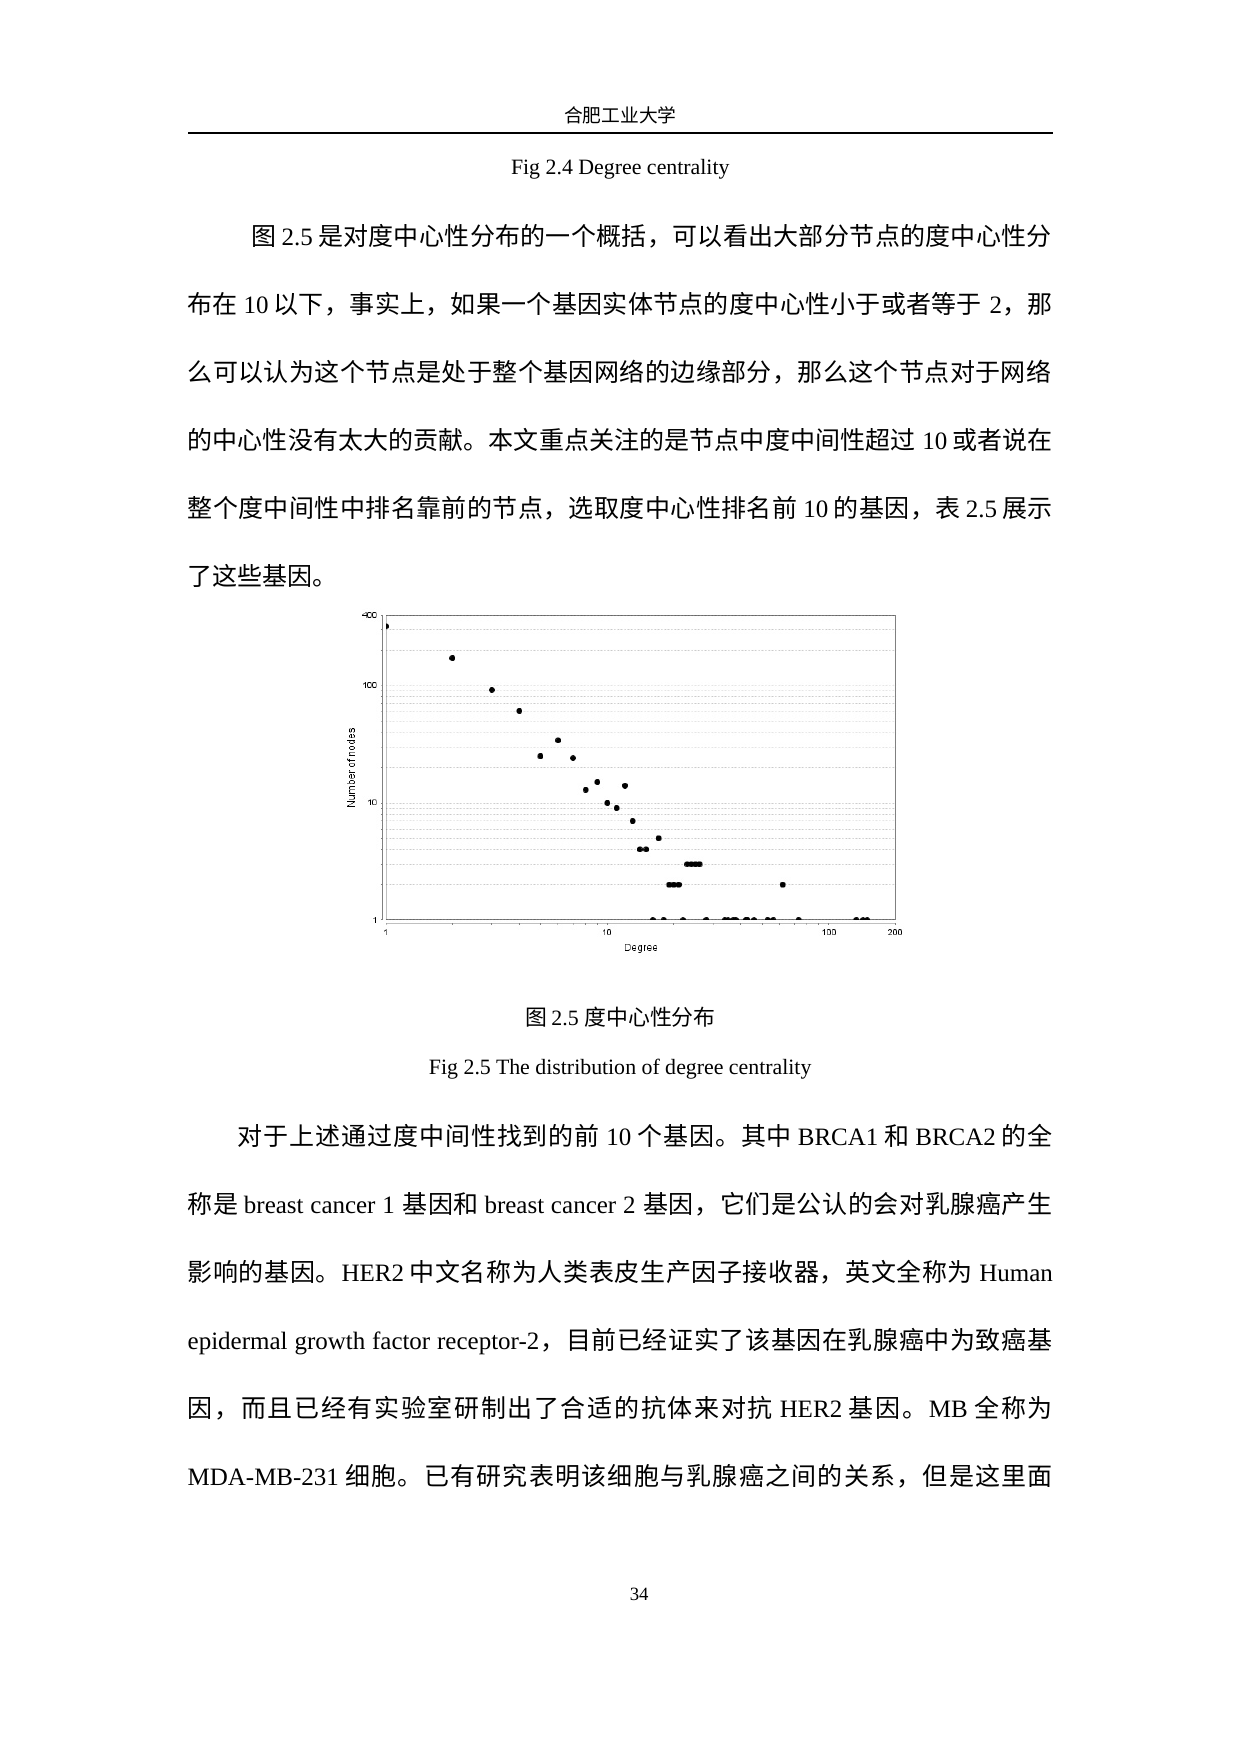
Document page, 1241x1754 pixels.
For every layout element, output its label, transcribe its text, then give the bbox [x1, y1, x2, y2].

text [187, 1101, 1053, 1508]
subtitle Fig 2.4 Degree centrality [187, 150, 1053, 184]
subtitle 图2.5 度中心性分布 [187, 999, 1053, 1033]
subtitle Fig 2.5 The distribution of degree centrality [187, 1050, 1053, 1084]
text 图2.5是对度中心性分布的一个概括，可以看出大部分节点的度中心性分布在10以下，事实上，如果一个基因实体节点的度中心性小于或者等于2，那么可以认为这个节点是处于整个基因网络的边缘部分，那么这个节点对于网络的中心性没有太大的贡献。本文重点关注的是节点中度中间性超过10或者说在整个度中间性中排名靠前的节点，选取度中心性排名前10的基因，表2.5展示了这些基因。 [187, 201, 1053, 608]
picture [335, 608, 905, 960]
